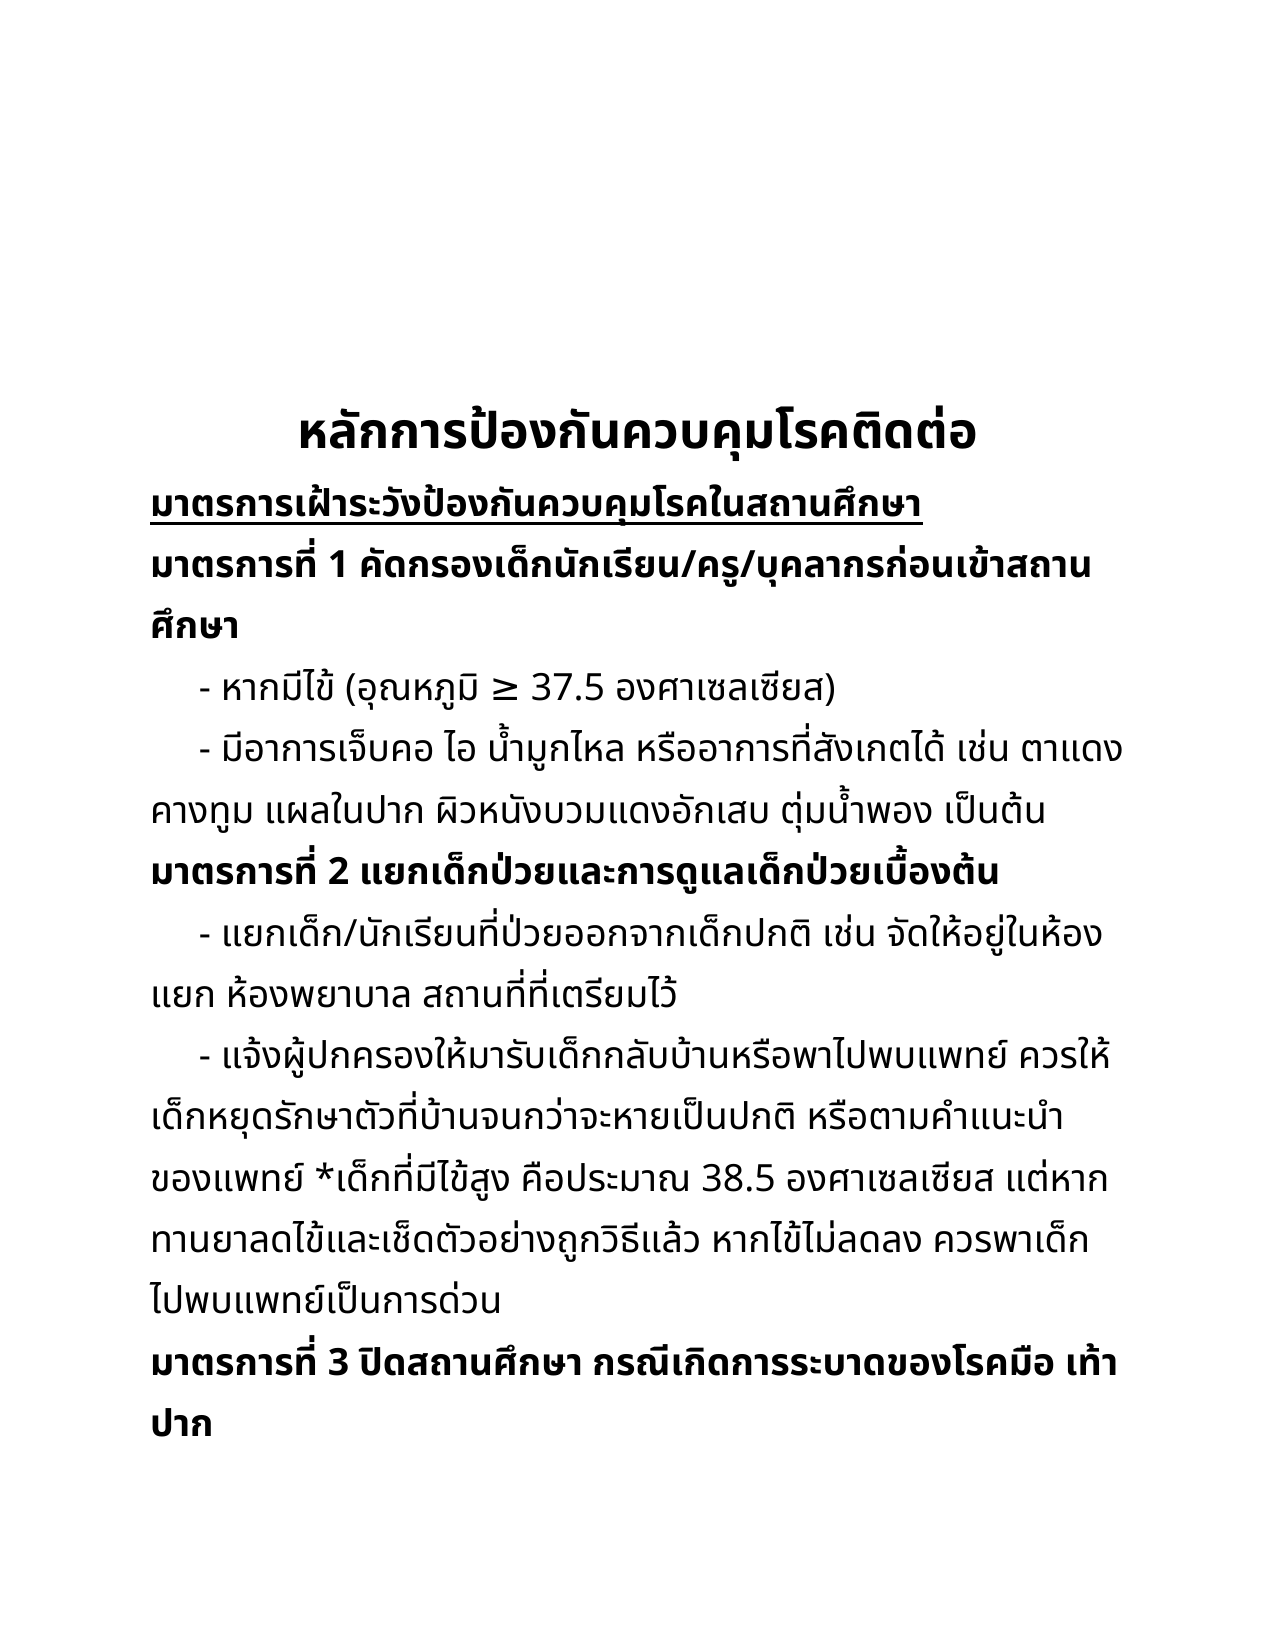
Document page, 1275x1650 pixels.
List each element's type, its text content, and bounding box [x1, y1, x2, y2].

text มาตรการเฝ้าระวังป้องกันควบคุมโรคในสถานศึกษา [150, 477, 1125, 533]
text - แจ้งผู้ปกครองให้มารับเด็กกลับบ้านหรือพาไปพบแพทย์ ควรให้เด็กหยุดรักษาตัวที่บ้านจนกว่าจะหายเป็นปกติ หรือตามคำแนะนำของแพทย์ *เด็กที่มีไข้สูง คือประมาณ 38.5 องศาเซลเซียส แต่หากทานยาลดไข้และเช็ดตัวอย่างถูกวิธีแล้ว หากไข้ไม่ลดลง ควรพาเด็กไปพบแพทย์เป็นการด่วน [150, 1028, 1125, 1330]
text มาตรการที่ 2 แยกเด็กป่วยและการดูแลเด็กป่วยเบื้องต้น [150, 844, 1125, 901]
text หลักการป้องกันควบคุมโรคติดต่อ [150, 395, 1125, 471]
text - มีอาการเจ็บคอ ไอ น้ำมูกไหล หรืออาการที่สังเกตได้ เช่น ตาแดง คางทูม แผลในปาก ผิวหนังบวมแดงอักเสบ ตุ่มน้ำพอง เป็นต้น [150, 722, 1125, 840]
text มาตรการที่ 1 คัดกรองเด็กนักเรียน/ครู/บุคลากรก่อนเข้าสถานศึกษา [150, 538, 1125, 656]
text มาตรการที่ 3 ปิดสถานศึกษา กรณีเกิดการระบาดของโรคมือ เท้า ปาก [150, 1335, 1125, 1453]
text - แยกเด็ก/นักเรียนที่ป่วยออกจากเด็กปกติ เช่น จัดให้อยู่ในห้องแยก ห้องพยาบาล สถานที่ที่เตรียมไว้ [150, 906, 1125, 1024]
text - หากมีไข้ (อุณหภูมิ ≥ 37.5 องศาเซลเซียส) [150, 660, 1125, 717]
